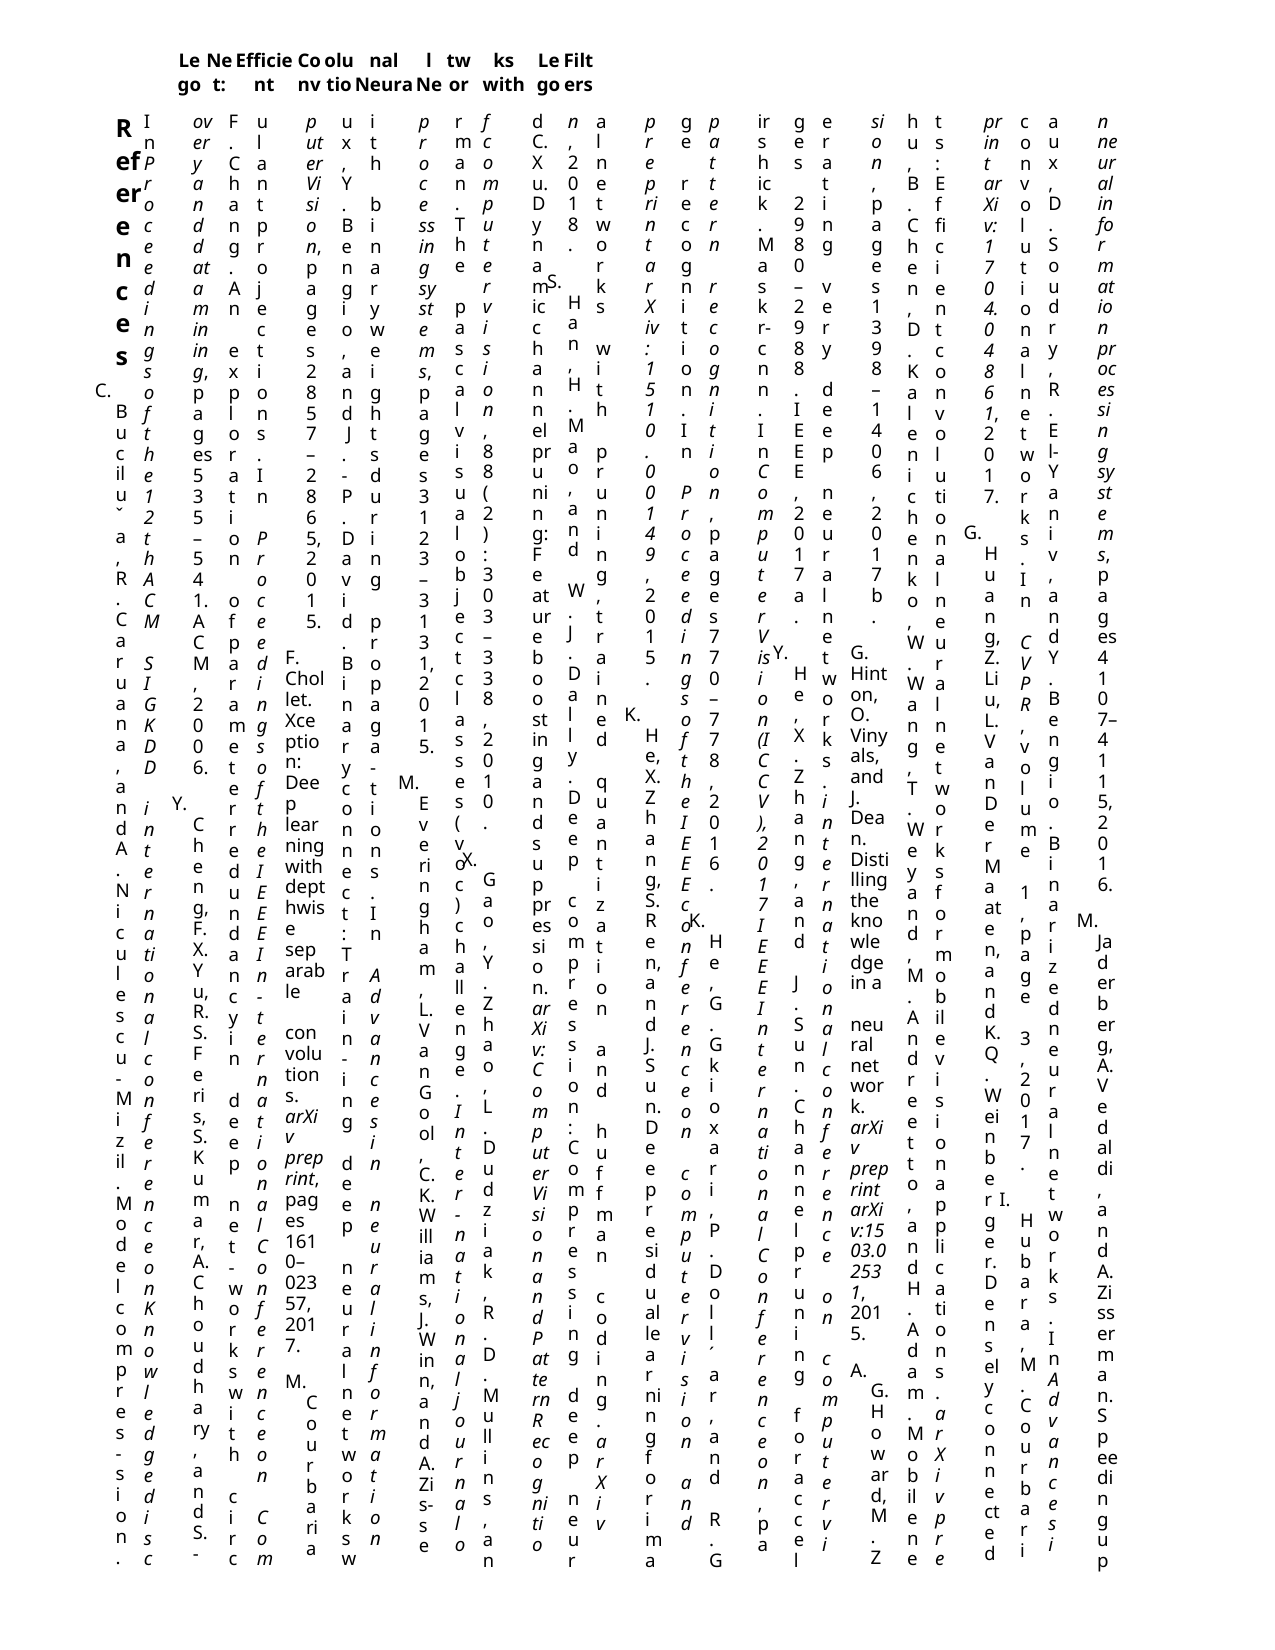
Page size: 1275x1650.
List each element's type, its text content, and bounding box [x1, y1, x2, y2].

text Y. He, X. Zhang, and J. Sun. Channel pruning for accelerating very deep neural networks. international conference on computer vision, pages 1398–1406, 2017b. [850, 112, 886, 627]
text K. He, X. Zhang, S. Ren, and J. Sun. Deep residual learning for image recognition. In Proceedings of the IEEE conference on computer vision and pattern recognition, pages 770–778, 2016. [624, 705, 662, 1571]
text G. Huang, Z. Liu, L. Van Der Maaten, and K. Q. Weinberger. Densely connected convolutional networks. In CVPR, volume 1, page 3, 2017. [963, 523, 1002, 1565]
text A. G. Howard, M. Zhu, B. Chen, D. Kalenichenko, W. Wang, T. Weyand, M. Andreetto, and H. Adam. Mobilenets: Efficient convolutional neural networks for mobile vision applications. arXiv preprint arXiv:1704.04861, 2017. [963, 112, 1004, 507]
text Y. Cheng, F. X. Yu, R. S. Feris, S. Kumar, A. Choudhary, and S.-F. Chang. An exploration of parameter redundancy in deep net-works with circulant projections. In Proceedings of the IEEE In-ternational Conference on Computer Vision, pages 2857–2865, 2015. [172, 794, 210, 1565]
text LegoNet: Efficient Convolutional Neural Networks with Lego Filters [174, 47, 593, 96]
text M. Courbariaux, Y. Bengio, and J.-P. David. Binaryconnect: Train-ing deep neural networks with binary weights during propaga-tions. In Advances in neural information processing systems, pages 3123–3131, 2015. [398, 112, 436, 757]
text K. He, G. Gkioxari, P. Doll´ar, and R. Girshick. Mask r-cnn. In Computer Vision (ICCV), 2017 IEEE International Conference on, pages 2980–2988. IEEE, 2017a. [737, 112, 772, 1555]
text C. Buciluˇa, R. Caruana, and A. Niculescu-Mizil. Model compres-sion. In Proceedings of the 12th ACM SIGKDD international conference on Knowledge discovery and data mining, pages 535–541. ACM, 2006. [115, 381, 128, 1568]
text Y. Cheng, F. X. Yu, R. S. Feris, S. Kumar, A. Choudhary, and S.-F. Chang. An exploration of parameter redundancy in deep net-works with circulant projections. In Proceedings of the IEEE In-ternational Conference on Computer Vision, pages 2857–2865, 2015. [285, 112, 323, 632]
text References [115, 112, 143, 372]
text G. Hinton, O. Vinyals, and J. Dean. Distilling the knowledge in a neural network. arXiv preprint arXiv:1503.02531, 2015. [850, 643, 891, 1344]
text I. Hubara, M. Courbariaux, D. Soudry, R. El-Yaniv, and Y. Bengio. Binarized neural networks. In Advances in neural information processing systems, pages 4107–4115, 2016. [1076, 112, 1118, 895]
text X. Gao, Y. Zhao, L. Dudziak, R. D. Mullins, and C. Xu. Dynamic channel pruning: Feature boosting and suppression. arXiv: Computer Vision and Pattern Recognition, 2018. [511, 112, 552, 1555]
text M. Everingham, L. Van Gool, C. K. Williams, J. Winn, and A. Zis-serman. The pascal visual object classes (voc) challenge. Inter-national journal of computer vision, 88(2):303–338, 2010. [398, 773, 436, 1557]
text F. Chollet. Xception: Deep learning with depthwise separable convolutions. arXiv preprint, pages 1610–02357, 2017. [285, 648, 325, 1356]
text S. Han, H. Mao, and W. J. Dally. Deep compression: Compressing deep neural networks with pruning, trained quantization and huffman coding. arXiv preprint arXiv:1510.00149, 2015. [624, 112, 659, 689]
text C. Buciluˇa, R. Caruana, and A. Niculescu-Mizil. Model compres-sion. In Proceedings of the 12th ACM SIGKDD international conference on Knowledge discovery and data mining, pages 535–541. ACM, 2006. [172, 112, 212, 778]
